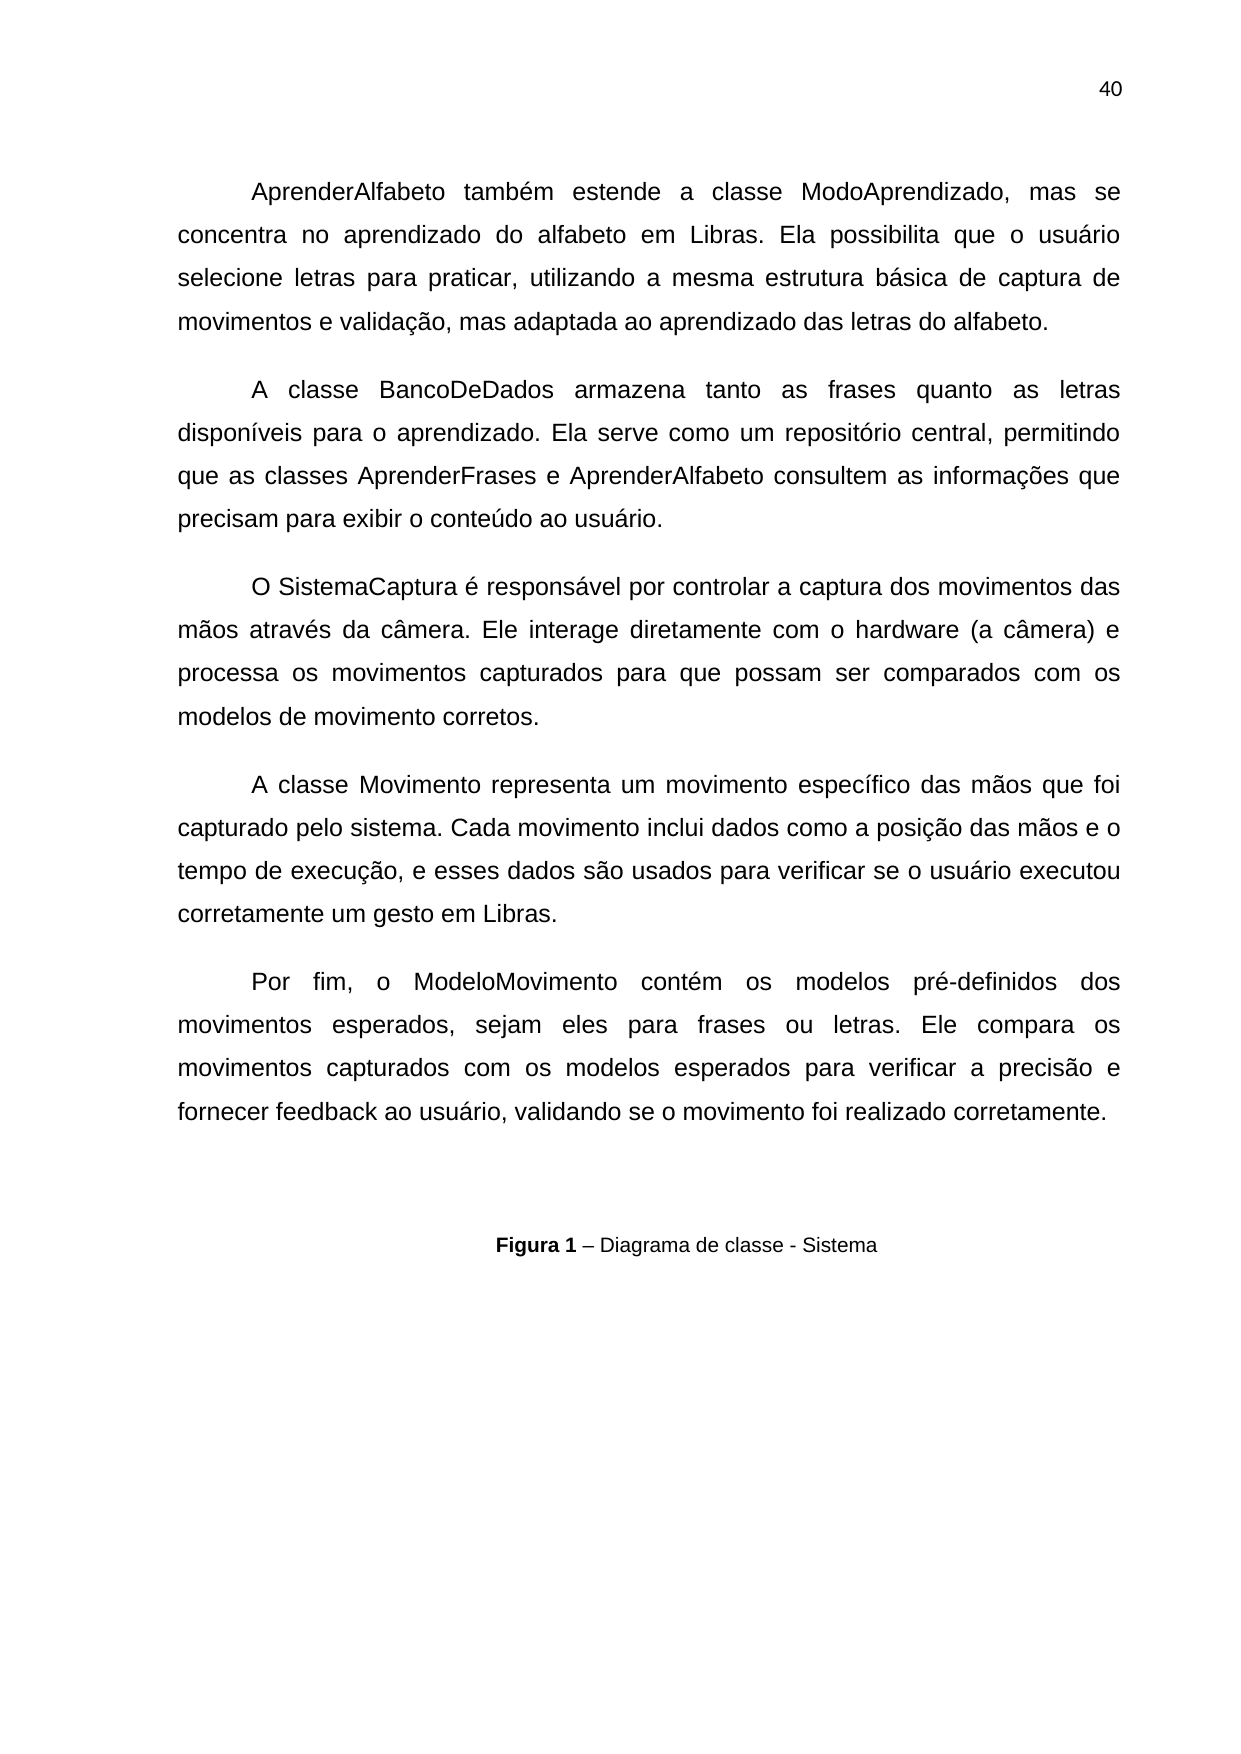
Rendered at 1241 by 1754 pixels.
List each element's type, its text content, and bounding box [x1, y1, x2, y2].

text A classe BancoDeDados armazena tanto as frases quanto as letras disponíveis para o aprendizado. Ela serve como um repositório central, permitindo que as classes AprenderFrases e AprenderAlfabeto consultem as informações que precisam para exibir o conteúdo ao usuário. [177, 375, 1122, 533]
text Figura 1 – Diagrama de classe - Sistema [177, 1233, 1122, 1257]
text A classe Movimento representa um movimento específico das mãos que foi capturado pelo sistema. Cada movimento inclui dados como a posição das mãos e o tempo de execução, e esses dados são usados para verificar se o usuário executou corretamente um gesto em Libras. [177, 770, 1122, 928]
text AprenderAlfabeto também estende a classe ModoAprendizado, mas se concentra no aprendizado do alfabeto em Libras. Ela possibilita que o usuário selecione letras para praticar, utilizando a mesma estrutura básica de captura de movimentos e validação, mas adaptada ao aprendizado das letras do alfabeto. [177, 177, 1122, 335]
text O SistemaCaptura é responsável por controlar a captura dos movimentos das mãos através da câmera. Ele interage diretamente com o hardware (a câmera) e processa os movimentos capturados para que possam ser comparados com os modelos de movimento corretos. [177, 572, 1122, 730]
text Por fim, o ModeloMovimento contém os modelos pré-definidos dos movimentos esperados, sejam eles para frases ou letras. Ele compara os movimentos capturados com os modelos esperados para verificar a precisão e fornecer feedback ao usuário, validando se o movimento foi realizado corretamente. [177, 967, 1122, 1125]
